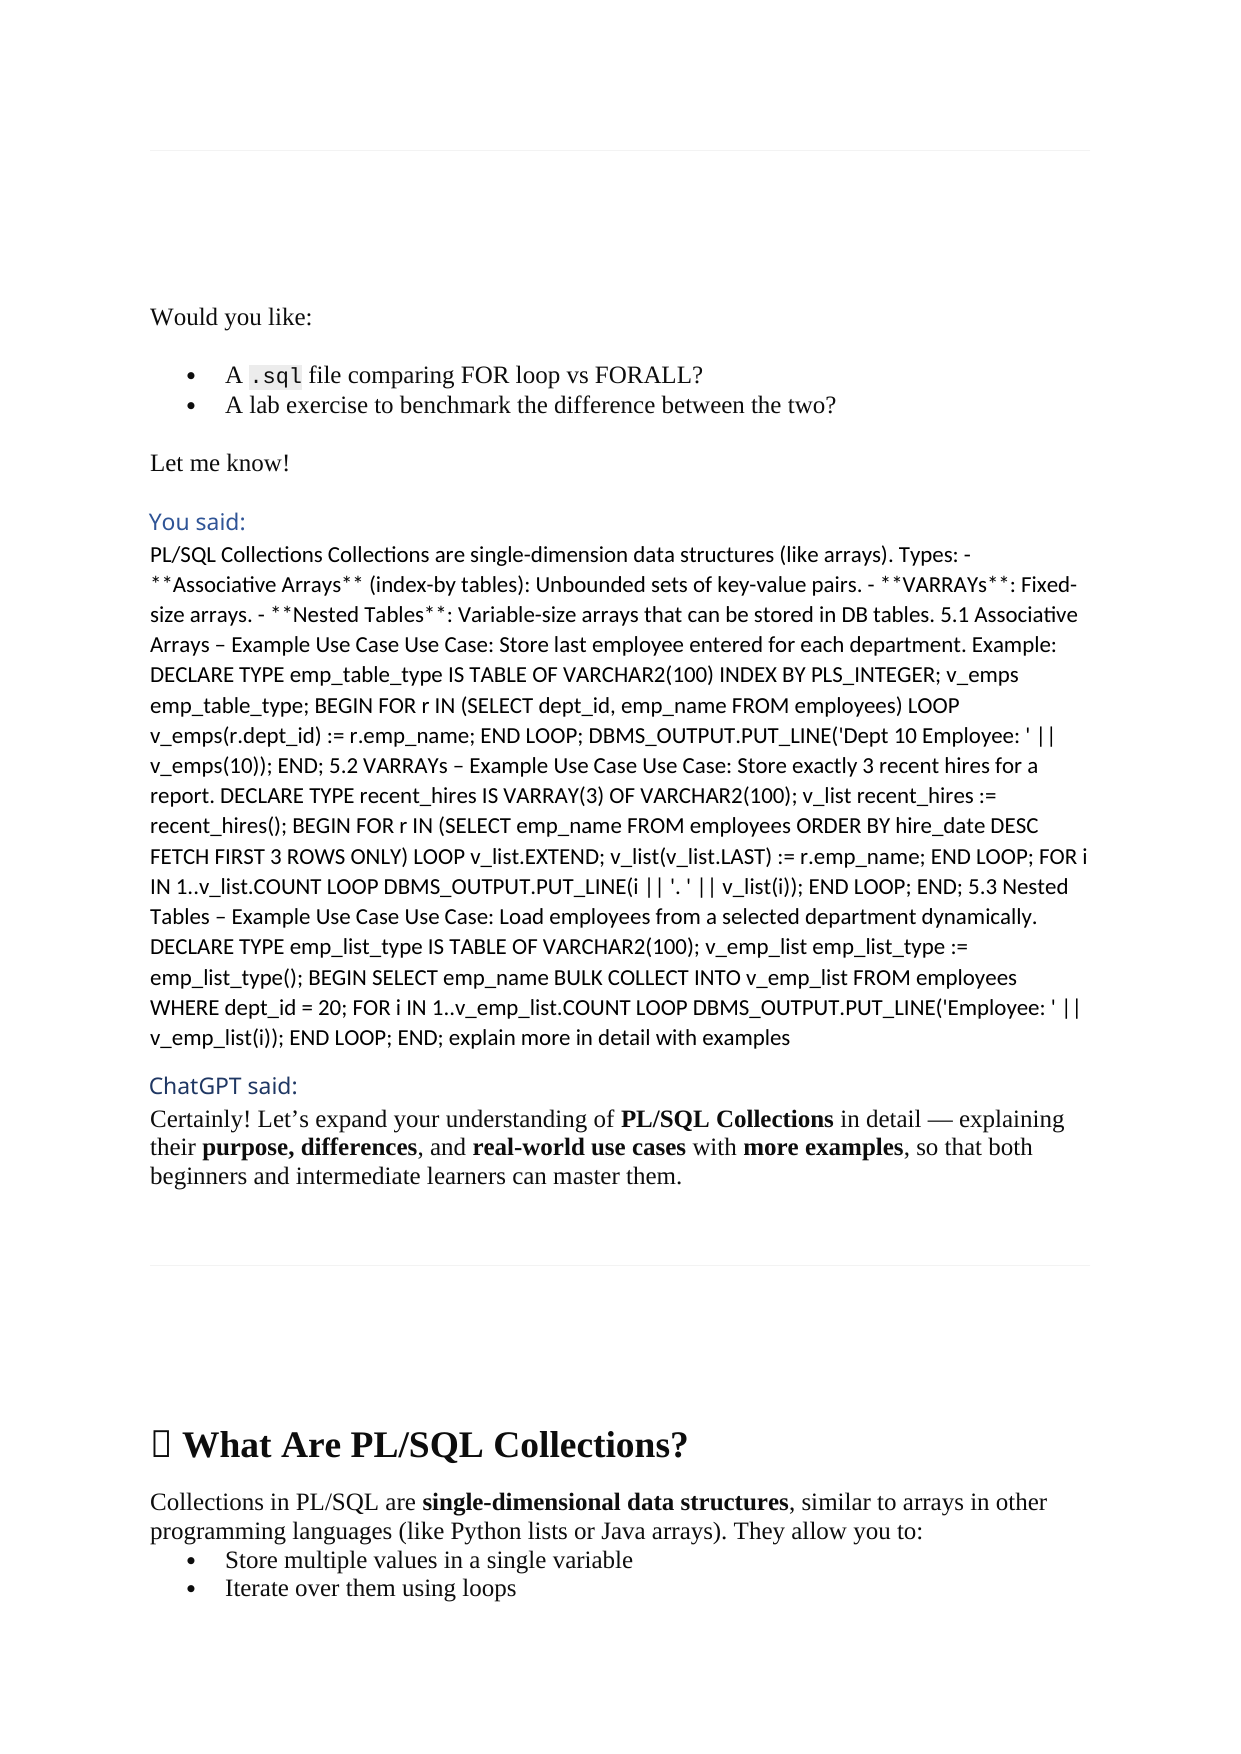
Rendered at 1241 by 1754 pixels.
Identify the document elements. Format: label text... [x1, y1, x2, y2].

text Let me know! [150, 448, 1090, 477]
text PL/SQL Collections Collections are single-dimension data structures (like arrays). Types: - **Associative Arrays** (index-by tables): Unbounded sets of key-value pairs. - **VARRAYs**: Fixed-size arrays. - **Nested Tables**: Variable-size arrays that can be stored in DB tables. 5.1 Associative Arrays – Example Use Case Use Case: Store last employee entered for each department. Example: DECLARE TYPE emp_table_type IS TABLE OF VARCHAR2(100) INDEX BY PLS_INTEGER; v_emps emp_table_type; BEGIN FOR r IN (SELECT dept_id, emp_name FROM employees) LOOP v_emps(r.dept_id) := r.emp_name; END LOOP; DBMS_OUTPUT.PUT_LINE('Dept 10 Employee: ' || v_emps(10)); END; 5.2 VARRAYs – Example Use Case Use Case: Store exactly 3 recent hires for a report. DECLARE TYPE recent_hires IS VARRAY(3) OF VARCHAR2(100); v_list recent_hires := recent_hires(); BEGIN FOR r IN (SELECT emp_name FROM employees ORDER BY hire_date DESC FETCH FIRST 3 ROWS ONLY) LOOP v_list.EXTEND; v_list(v_list.LAST) := r.emp_name; END LOOP; FOR i IN 1..v_list.COUNT LOOP DBMS_OUTPUT.PUT_LINE(i || '. ' || v_list(i)); END LOOP; END; 5.3 Nested Tables – Example Use Case Use Case: Load employees from a selected department dynamically. DECLARE TYPE emp_list_type IS TABLE OF VARCHAR2(100); v_emp_list emp_list_type := emp_list_type(); BEGIN SELECT emp_name BULK COLLECT INTO v_emp_list FROM employees WHERE dept_id = 20; FOR i IN 1..v_emp_list.COUNT LOOP DBMS_OUTPUT.PUT_LINE('Employee: ' || v_emp_list(i)); END LOOP; END; explain more in detail with examples [150, 540, 1090, 1051]
text Collections in PL/SQL are single-dimensional data structures, similar to arrays in other programming languages (like Python lists or Java arrays). They allow you to: [150, 1487, 1090, 1545]
subtitle 🔰 What Are PL/SQL Collections? [150, 1417, 1090, 1468]
subtitle You said: [148, 506, 1092, 537]
subtitle ChatGPT said: [148, 1070, 1092, 1101]
text Certainly! Let’s expand your understanding of PL/SQL Collections in detail — explaining their purpose, differences, and real-world use cases with more examples, so that both beginners and intermediate learners can master them. [150, 1104, 1090, 1190]
list Iterate over them using loops [187, 1573, 1090, 1602]
list A lab exercise to benchmark the difference between the two? [187, 390, 1090, 419]
list A .sql file comparing FOR loop vs FORALL? [187, 360, 1090, 390]
text Would you like: [150, 302, 1090, 331]
list Store multiple values in a single variable [187, 1545, 1090, 1573]
